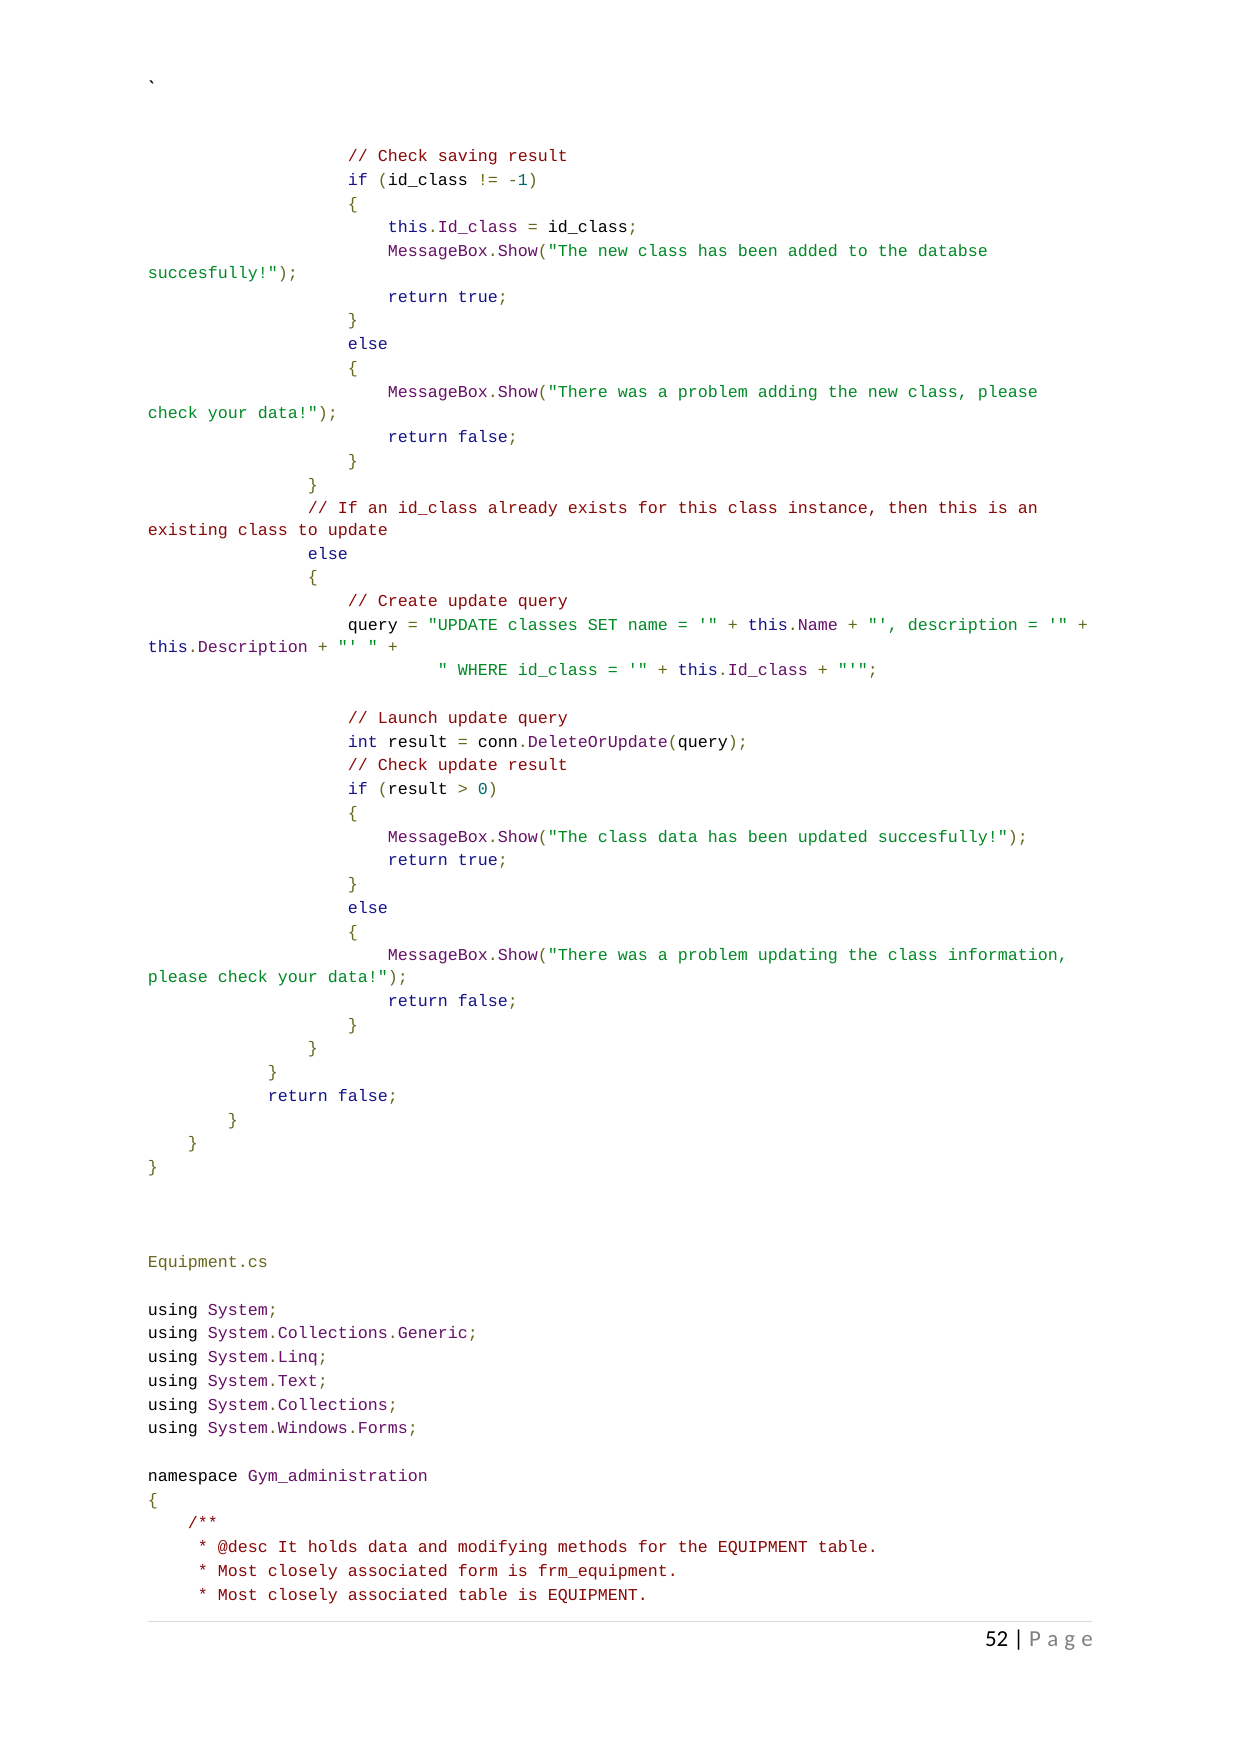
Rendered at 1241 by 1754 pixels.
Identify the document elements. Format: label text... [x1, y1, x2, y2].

text // Create update query [148, 593, 1092, 612]
text } [148, 1063, 1092, 1082]
text { [148, 359, 1092, 378]
text * Most closely associated table is EQUIPMENT. [148, 1586, 1092, 1605]
text using System.Linq; [148, 1348, 1092, 1367]
text Equipment.cs [148, 1253, 1092, 1272]
text return true; [148, 288, 1092, 307]
text using System; [148, 1301, 1092, 1320]
text this.Id_class = id_class; [148, 219, 1092, 238]
text } [148, 476, 1092, 495]
text } [148, 1158, 1092, 1177]
text return true; [148, 852, 1092, 871]
text } [148, 876, 1092, 894]
text using System.Collections.Generic; [148, 1325, 1092, 1344]
text else [148, 336, 1092, 354]
text // Check saving result [148, 148, 1092, 167]
text } [148, 1016, 1092, 1035]
text MessageBox.Show("The class data has been updated succesfully!"); [148, 828, 1092, 847]
text // If an id_class already exists for this class instance, then this is an existing class to update [148, 500, 1092, 540]
text if (result > 0) [148, 781, 1092, 799]
text return false; [148, 992, 1092, 1011]
text MessageBox.Show("There was a problem updating the class information, please check your data!"); [148, 947, 1092, 987]
text * @desc It holds data and modifying methods for the EQUIPMENT table. [148, 1538, 1092, 1557]
text return false; [148, 1087, 1092, 1106]
text { [148, 804, 1092, 823]
text } [148, 1111, 1092, 1130]
text } [148, 312, 1092, 331]
text else [148, 545, 1092, 564]
text " WHERE id_class = '" + this.Id_class + "'"; [148, 662, 1092, 681]
text } [148, 1135, 1092, 1154]
text } [148, 1040, 1092, 1059]
text MessageBox.Show("The new class has been added to the databse succesfully!"); [148, 243, 1092, 283]
text // Launch update query [148, 709, 1092, 728]
text return false; [148, 428, 1092, 447]
text query = "UPDATE classes SET name = '" + this.Name + "', description = '" + this.Description + "' " + [148, 616, 1092, 657]
text } [148, 452, 1092, 471]
text if (id_class != -1) [148, 171, 1092, 190]
text { [148, 195, 1092, 214]
text using System.Windows.Forms; [148, 1420, 1092, 1439]
text MessageBox.Show("There was a problem adding the new class, please check your data!"); [148, 383, 1092, 424]
text { [148, 569, 1092, 588]
text int result = conn.DeleteOrUpdate(query); [148, 733, 1092, 752]
text using System.Text; [148, 1372, 1092, 1391]
text // Check update result [148, 757, 1092, 776]
text { [148, 923, 1092, 942]
text namespace Gym_administration [148, 1467, 1092, 1486]
text { [148, 1491, 1092, 1510]
text using System.Collections; [148, 1396, 1092, 1415]
text else [148, 899, 1092, 918]
text * Most closely associated form is frm_equipment. [148, 1562, 1092, 1581]
text /** [148, 1515, 1092, 1534]
